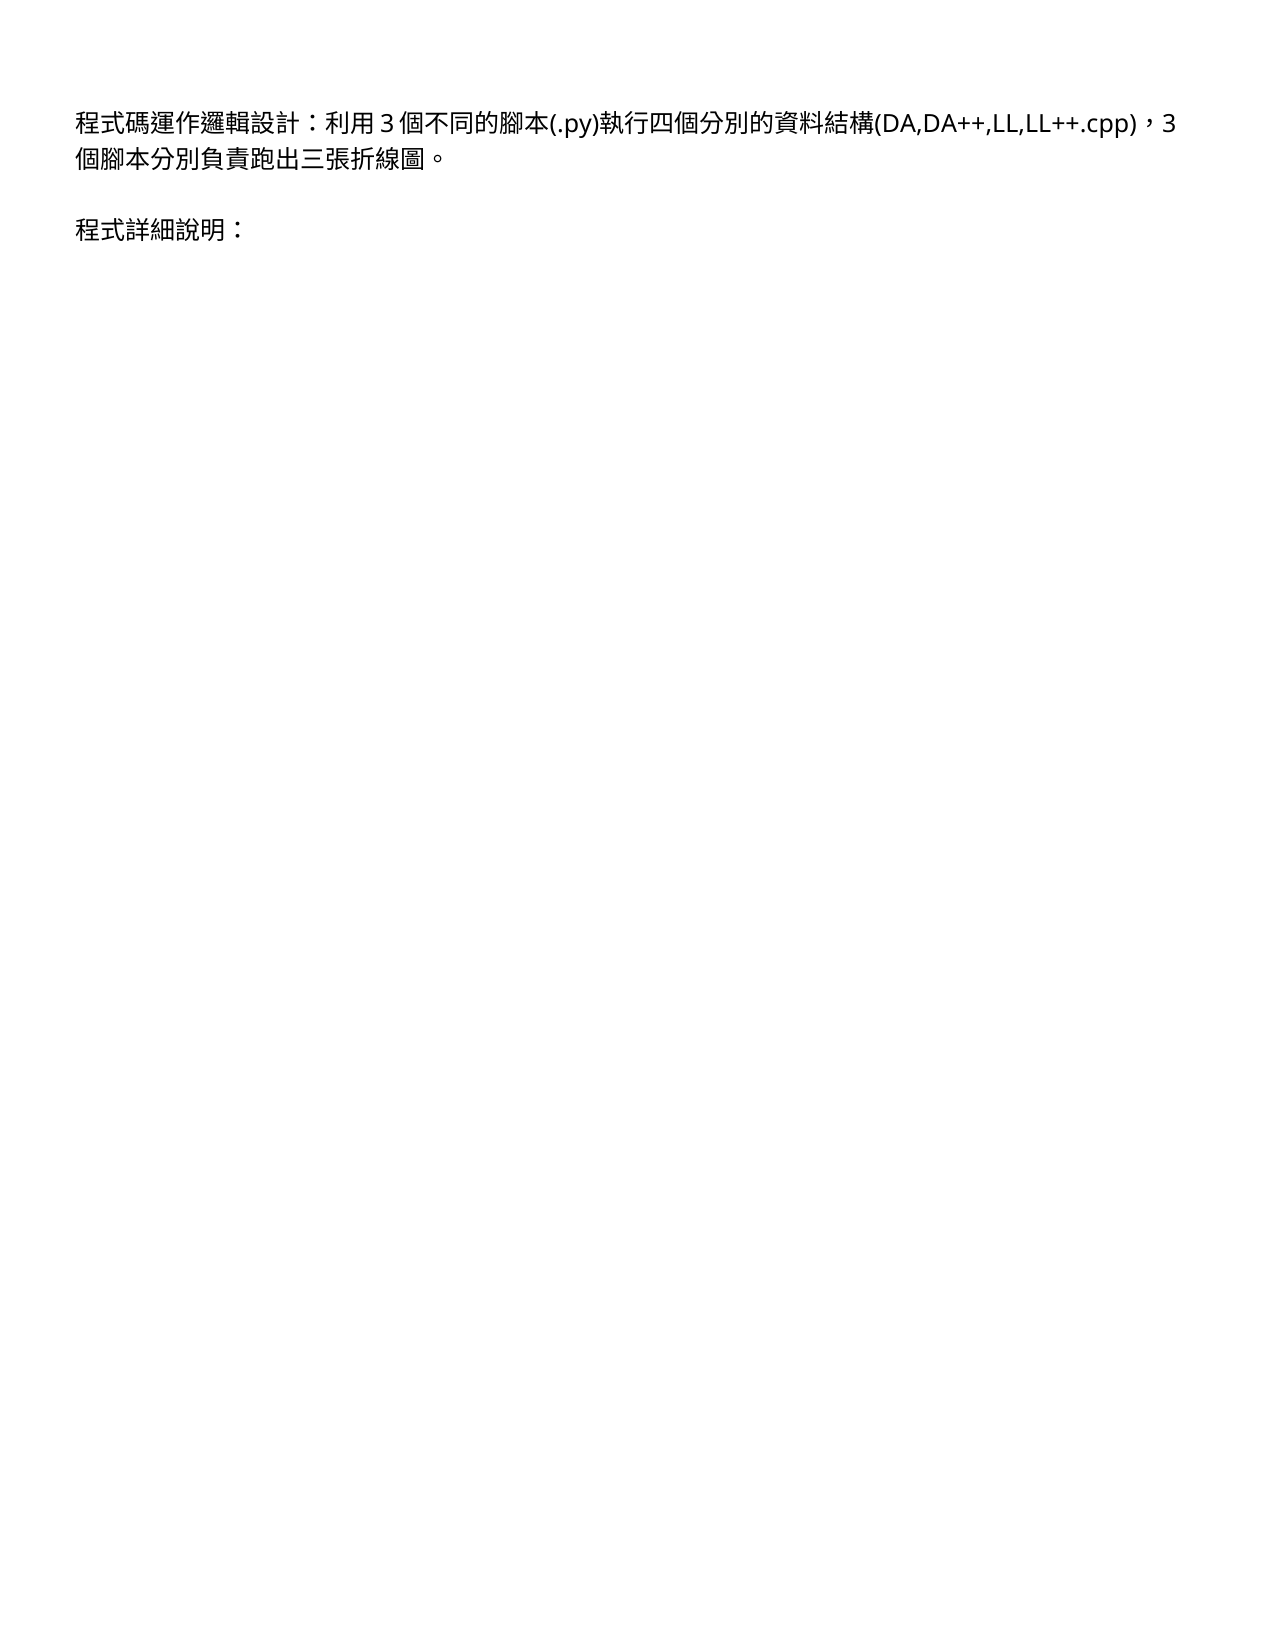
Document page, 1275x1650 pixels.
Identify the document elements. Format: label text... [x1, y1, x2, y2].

text 程式碼運作邏輯設計：利用3個不同的腳本(.py)執行四個分別的資料結構(DA,DA++,LL,LL++.cpp)，3個腳本分別負責跑出三張折線圖。 [75, 104, 1200, 176]
text 程式詳細說明： [75, 210, 1200, 247]
